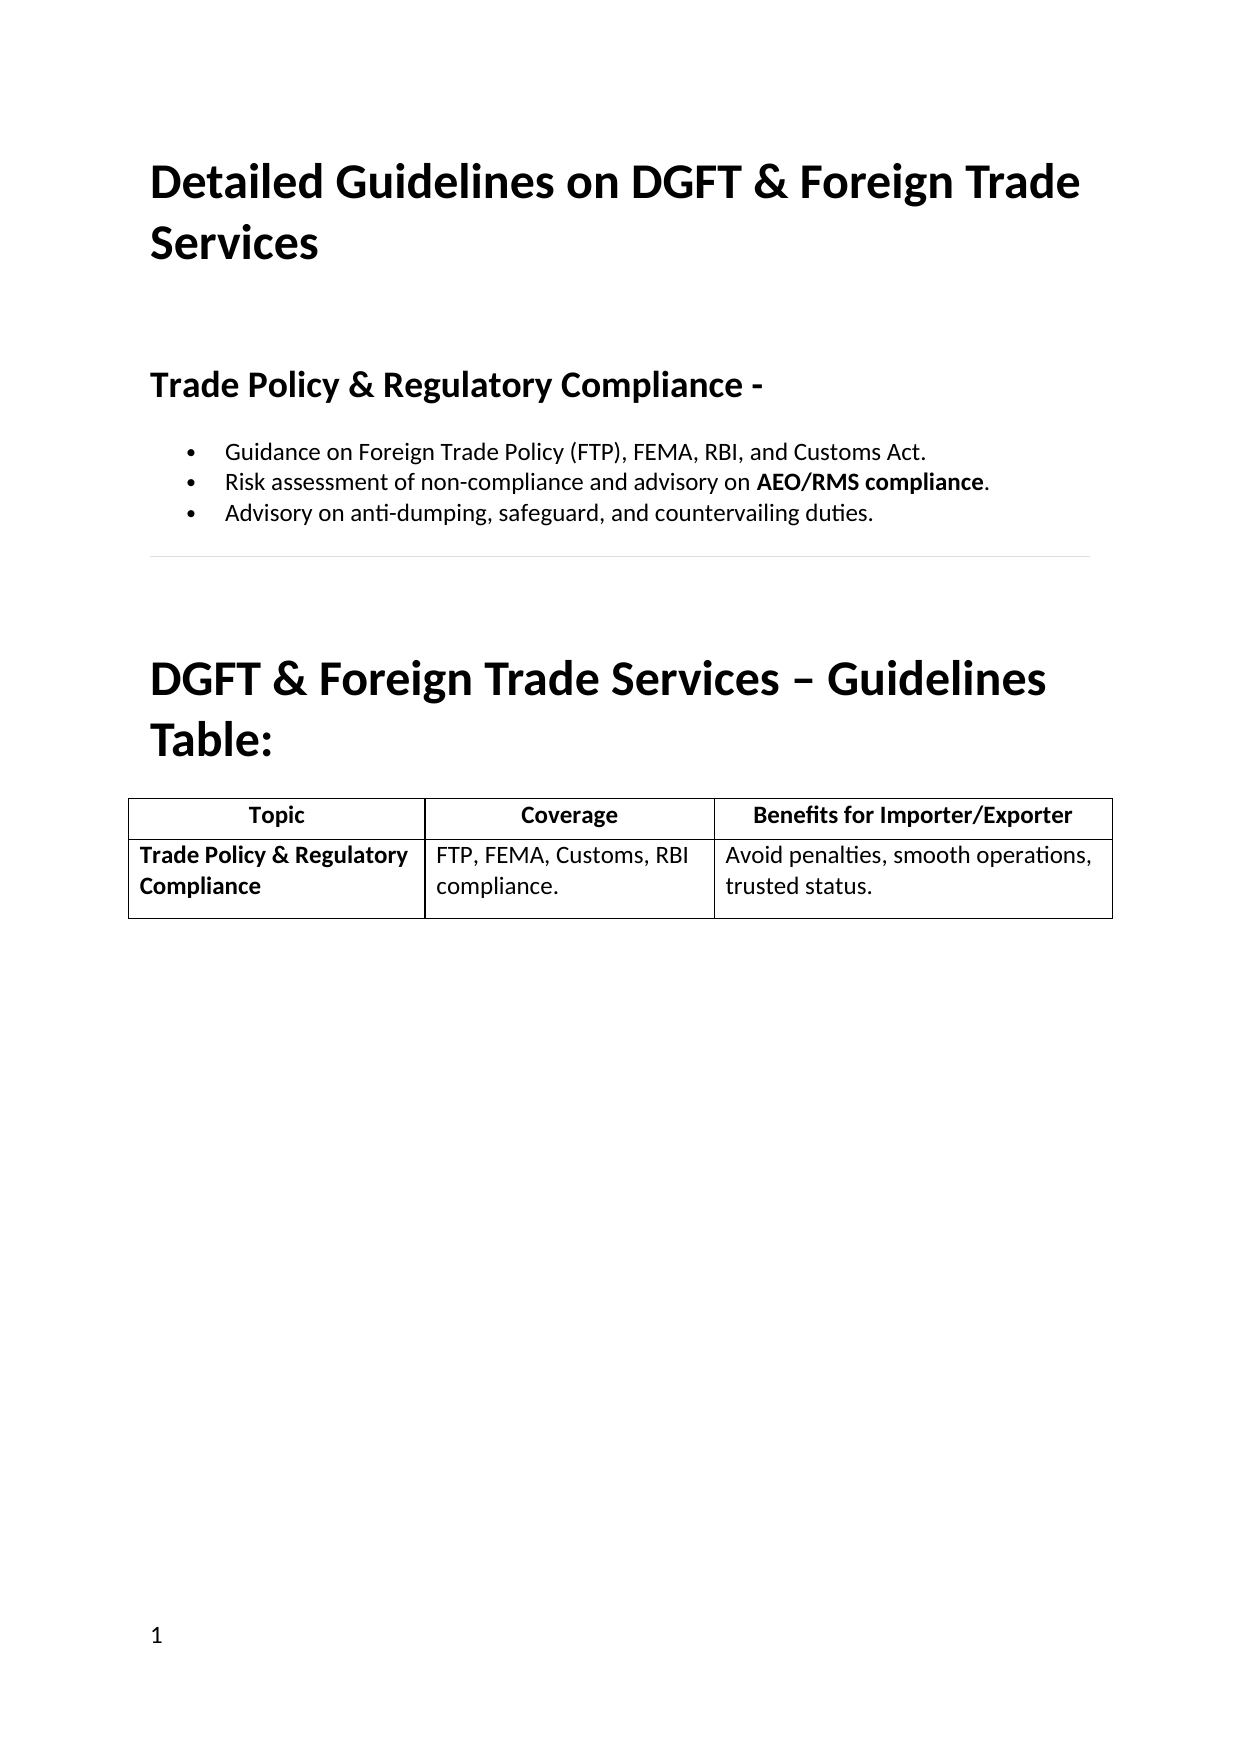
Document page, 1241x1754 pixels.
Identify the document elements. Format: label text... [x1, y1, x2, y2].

list Risk assessment of non-compliance and advisory on AEO/RMS compliance. [187, 466, 1090, 497]
list Advisory on anti-dumping, safeguard, and countervailing duties. [187, 497, 1090, 527]
table_header Coverage [426, 799, 714, 838]
text Trade Policy & Regulatory Compliance - [150, 361, 1090, 407]
text Detailed Guidelines on DGFT & Foreign Trade Services [150, 150, 1090, 272]
table_cell Trade Policy & Regulatory Compliance [129, 840, 424, 918]
table_header Topic [129, 799, 424, 838]
table_cell FTP, FEMA, Customs, RBI compliance. [426, 840, 714, 918]
table_cell Avoid penalties, smooth operations, trusted status. [715, 840, 1112, 918]
list Guidance on Foreign Trade Policy (FTP), FEMA, RBI, and Customs Act. [187, 436, 1090, 466]
text DGFT & Foreign Trade Services – Guidelines Table: [150, 647, 1090, 769]
table_header Benefits for Importer/Exporter [715, 799, 1112, 838]
